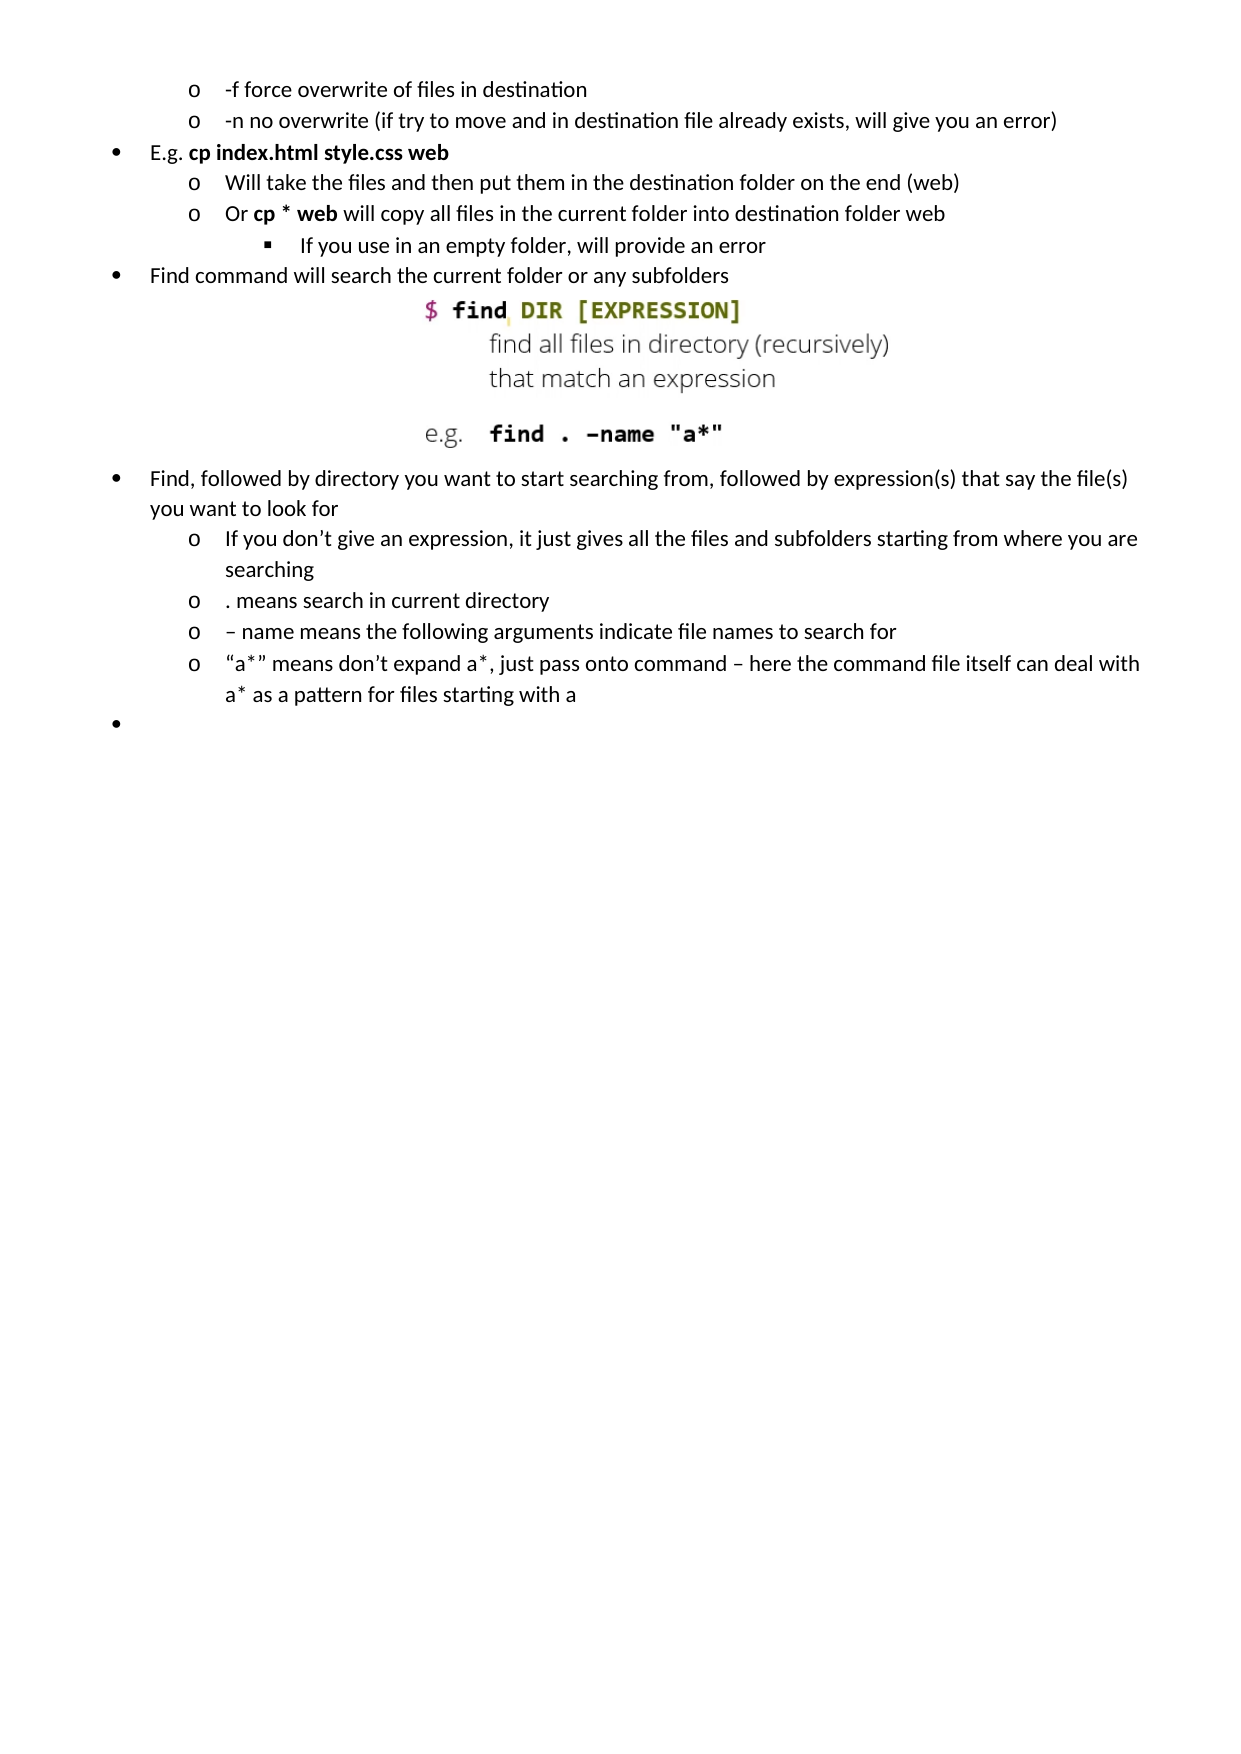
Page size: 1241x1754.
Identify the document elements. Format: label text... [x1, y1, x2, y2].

list “a*” means don’t expand a*, just pass onto command – here the command file itself can deal with a* as a pattern for files starting with a [187, 649, 1165, 708]
list Find command will search the current folder or any subfolders [112, 261, 1165, 289]
list – name means the following arguments indicate file names to search for [187, 617, 1165, 646]
list . means search in current directory [187, 586, 1165, 615]
picture [413, 291, 902, 462]
list If you use in an empty folder, will provide an error [262, 231, 1165, 259]
list E.g. cp index.html style.css web [112, 138, 1165, 166]
list If you don’t give an expression, it just gives all the files and subfolders starting from where you are searching [187, 524, 1165, 584]
list -f force overwrite of files in destination [187, 75, 1165, 104]
list Or cp * web will copy all files in the current folder into destination folder web [187, 199, 1165, 229]
list Find, followed by directory you want to start searching from, followed by expression(s) that say the file(s) you want to look for [112, 464, 1165, 522]
list Will take the files and then put them in the destination folder on the end (web) [187, 168, 1165, 197]
list -n no overwrite (if try to move and in destination file already exists, will give you an error) [187, 106, 1165, 136]
